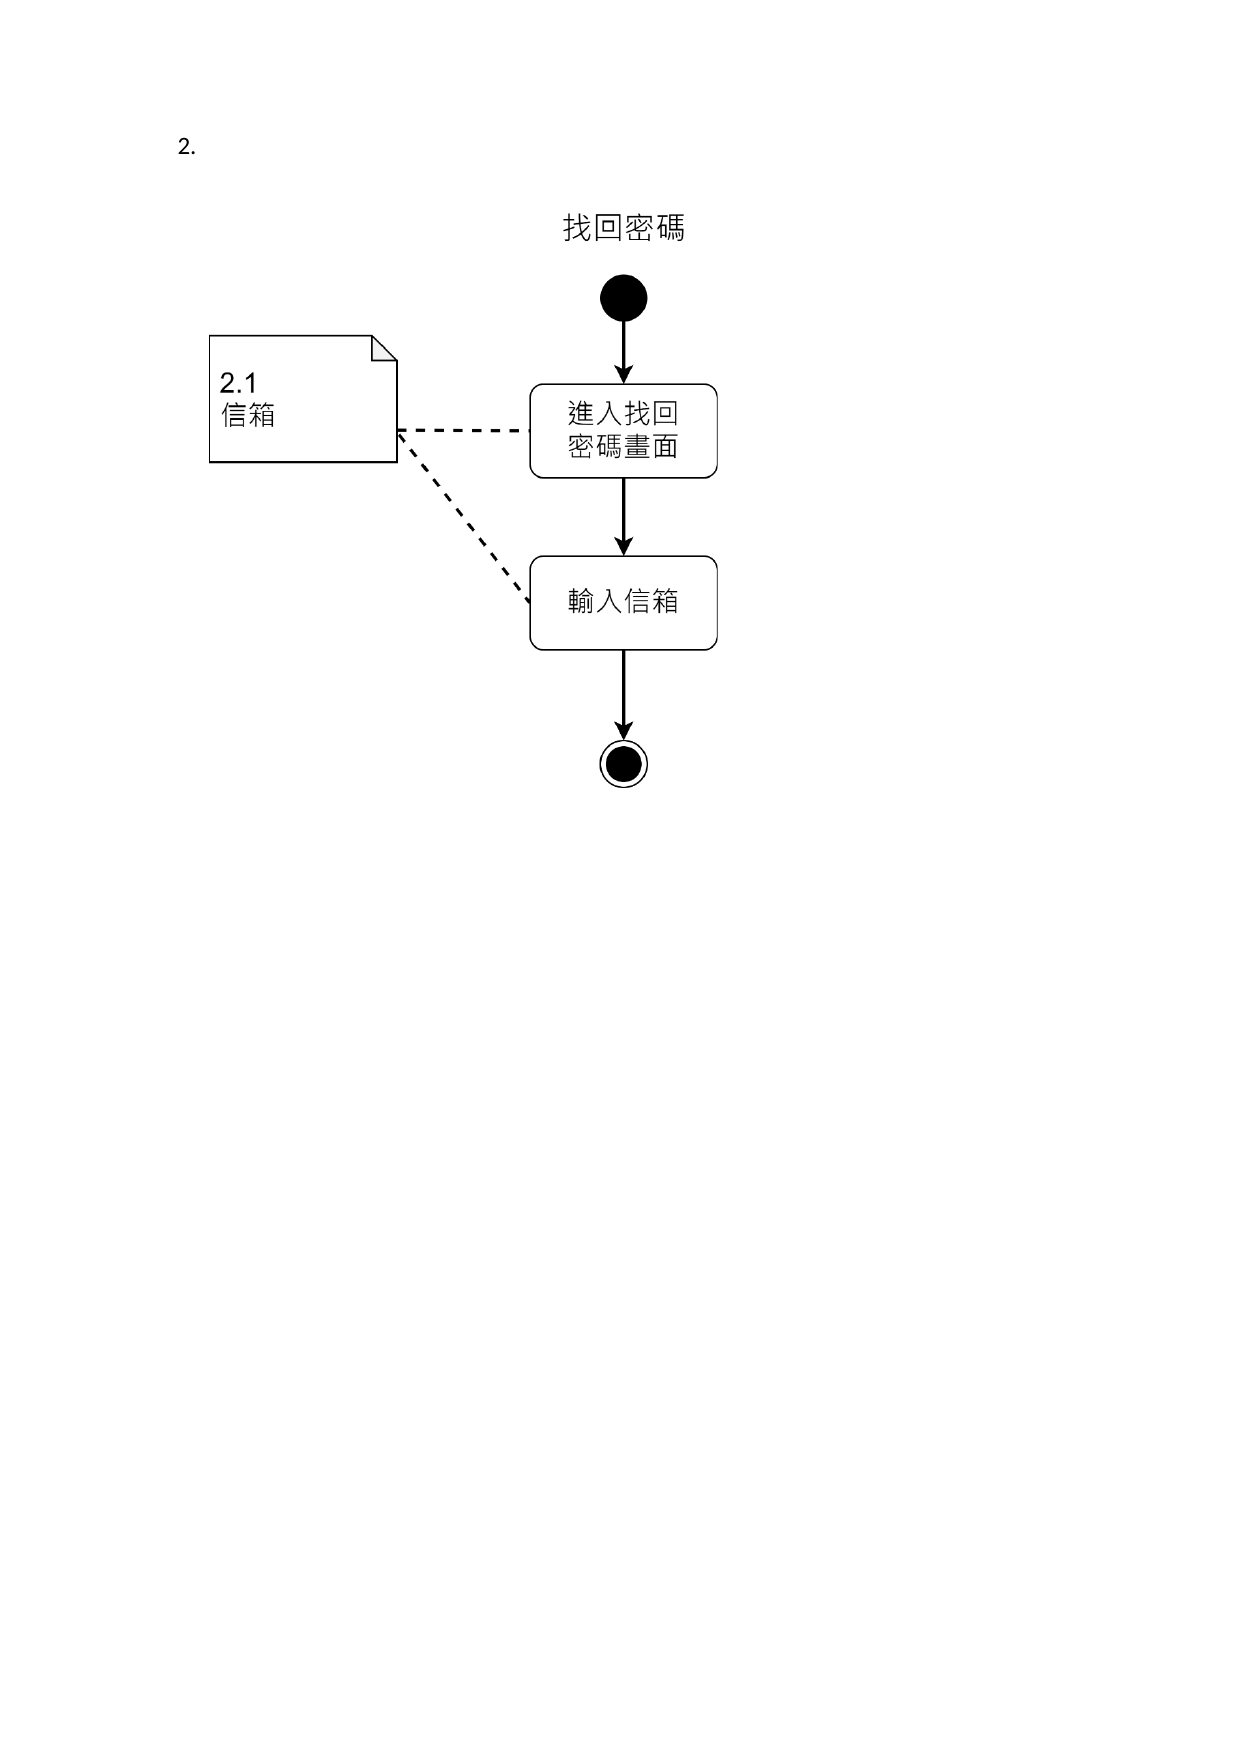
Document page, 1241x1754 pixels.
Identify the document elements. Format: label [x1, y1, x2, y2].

picture [177, 164, 718, 788]
